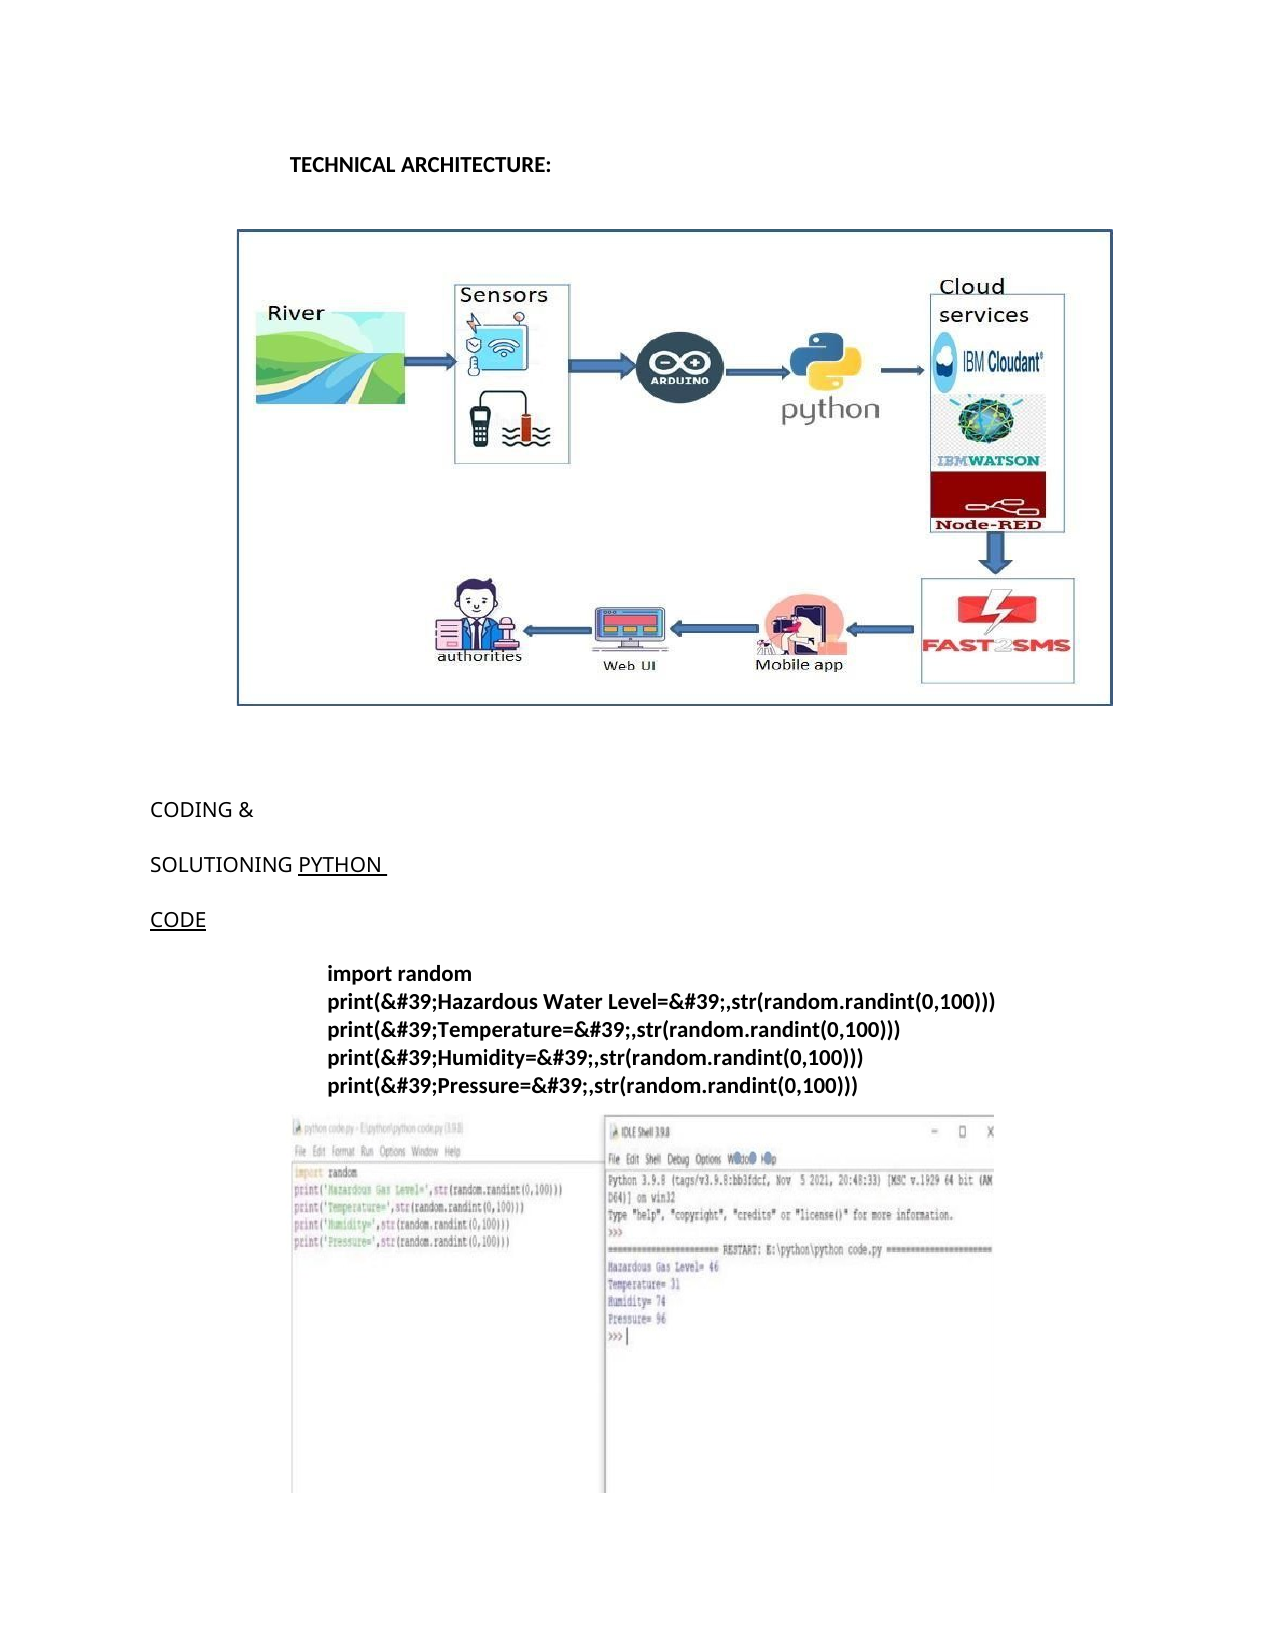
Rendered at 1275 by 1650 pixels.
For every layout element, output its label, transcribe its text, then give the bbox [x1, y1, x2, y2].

picture [285, 1112, 994, 1493]
subtitle print(&#39;Hazardous Water Level=&#39;,str(random.randint(0,100))) print(&#39;Temperature=&#39;,str(random.randint(0,100))) print(&#39;Humidity=&#39;,str(random.randint(0,100))) print(&#39;Pressure=&#39;,str(random.randint(0,100))) [327, 987, 1125, 1099]
picture [236, 229, 1113, 706]
text CODING & SOLUTIONING PYTHON CODE [150, 774, 393, 938]
subtitle TECHNICAL ARCHITECTURE: [289, 150, 1125, 178]
subtitle import random [327, 959, 1125, 987]
